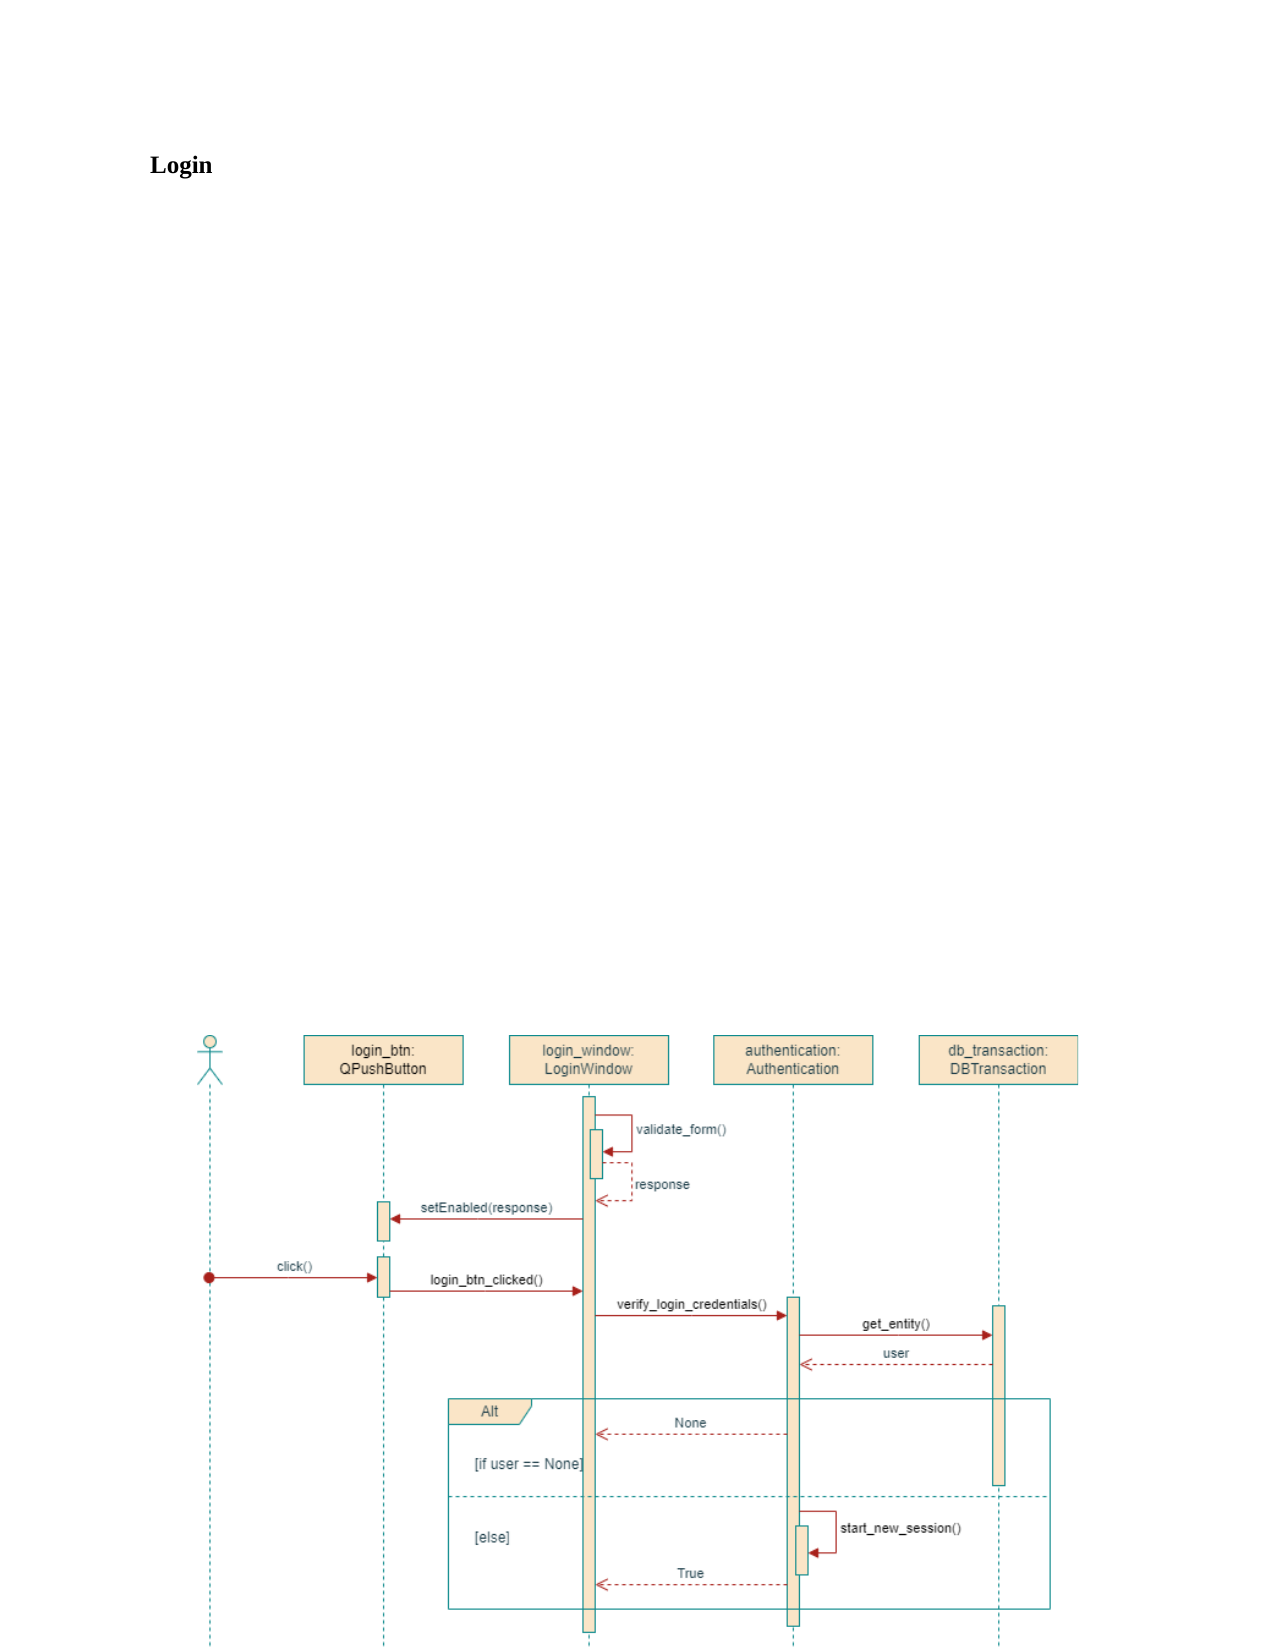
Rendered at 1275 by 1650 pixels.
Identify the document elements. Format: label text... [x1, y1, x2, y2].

text Login [150, 150, 1125, 179]
picture [196, 1035, 1079, 1649]
